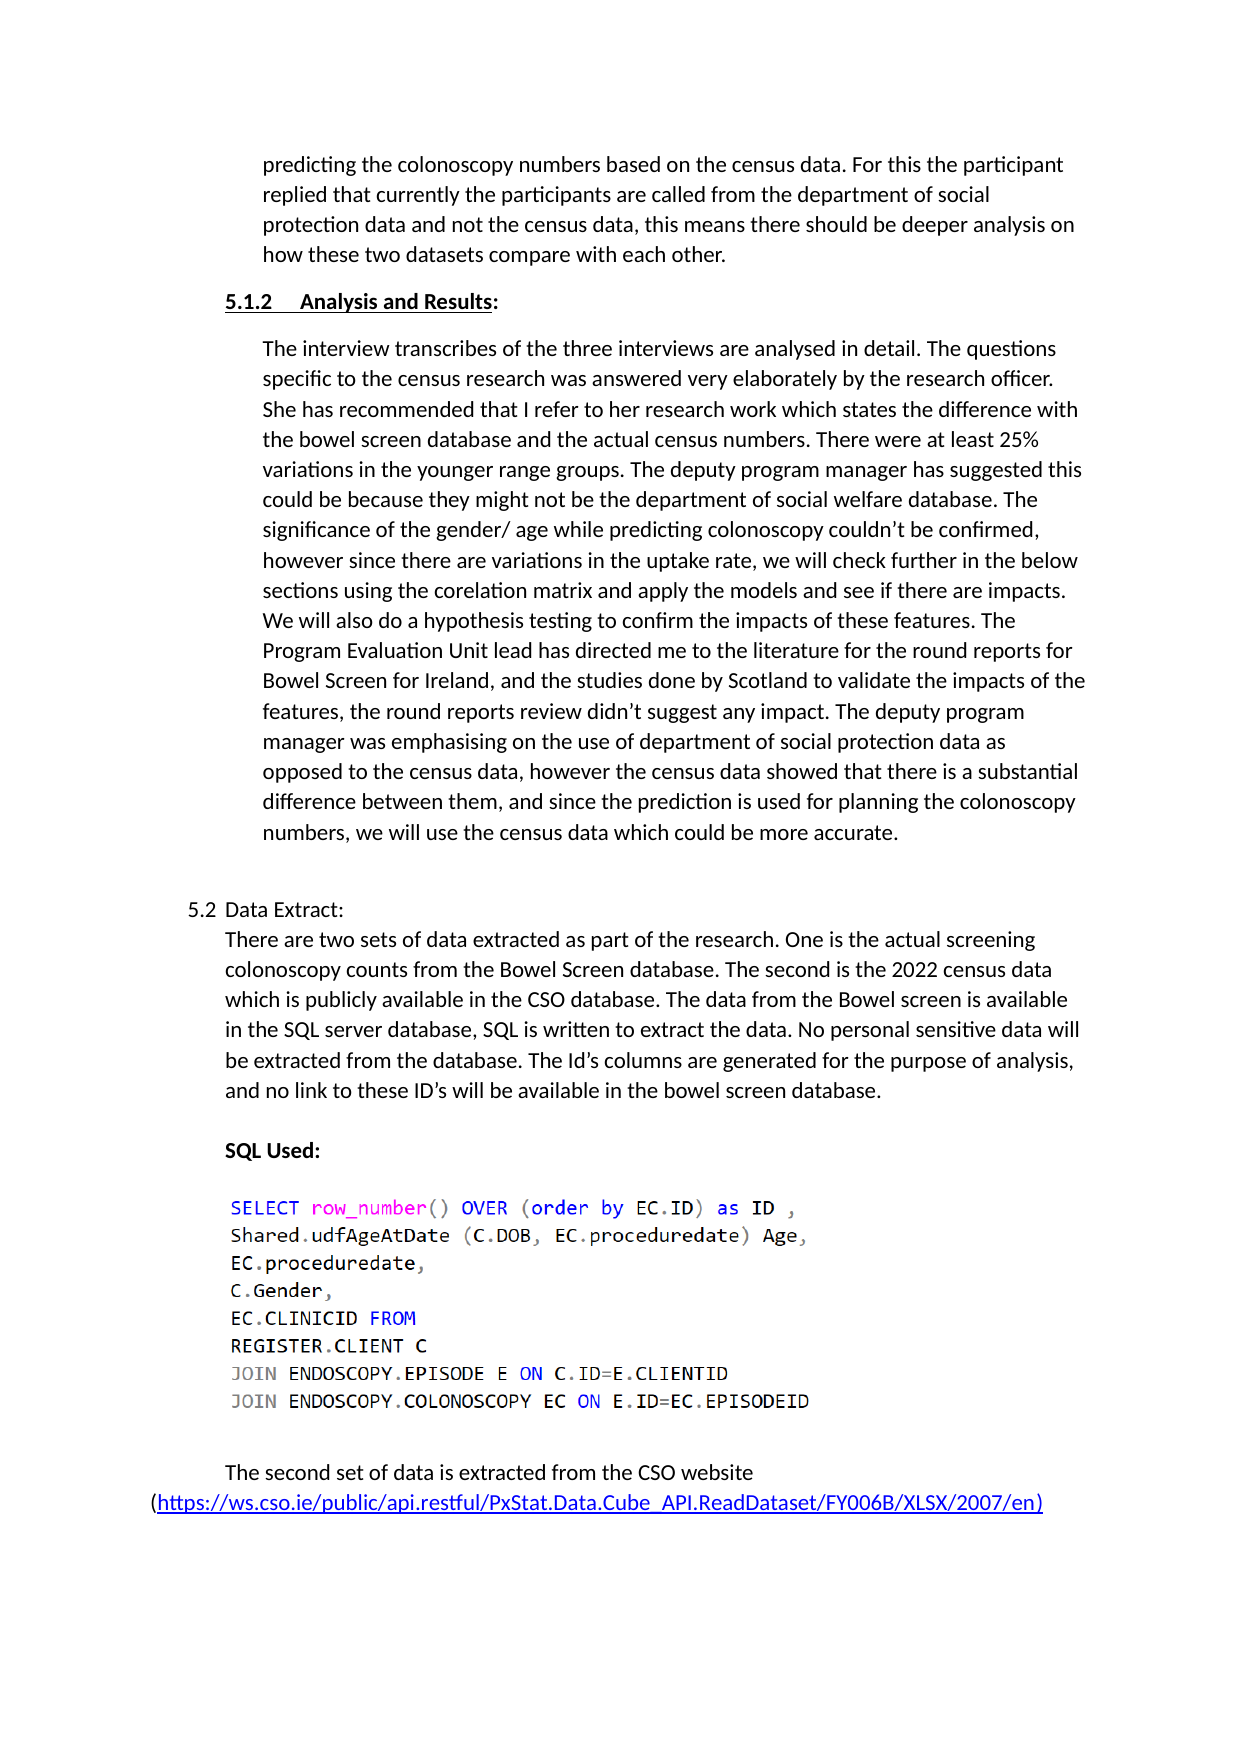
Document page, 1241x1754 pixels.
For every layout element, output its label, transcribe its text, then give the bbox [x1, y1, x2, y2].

text 5.1.2 Analysis and Results: [150, 287, 1090, 316]
picture [225, 1196, 884, 1409]
list There are two sets of data extracted as part of the research. One is the actual screening colonoscopy counts from the Bowel Screen database. The second is the 2022 census data which is publicly available in the CSO database. The data from the Bowel screen is available in the SQL server database, SQL is written to extract the data. No personal sensitive data will be extracted from the database. The Id’s columns are generated for the purpose of analysis, and no link to these ID’s will be available in the bowel screen database. [225, 925, 1090, 1104]
text The second set of data is extracted from the CSO website (https://ws.cso.ie/public/api.restful/PxStat.Data.Cube_API.ReadDataset/FY006B/XLSX/2007/en) [150, 1458, 1090, 1516]
text The interview transcribes of the three interviews are analysed in detail. The questions specific to the census research was answered very elaborately by the research officer. She has recommended that I refer to her research work which states the difference with the bowel screen database and the actual census numbers. There were at least 25% variations in the younger range groups. The deputy program manager has suggested this could be because they might not be the department of social welfare database. The significance of the gender/ age while predicting colonoscopy couldn’t be confirmed, however since there are variations in the uptake rate, we will check further in the below sections using the corelation matrix and apply the models and see if there are impacts. We will also do a hypothesis testing to confirm the impacts of these features. The Program Evaluation Unit lead has directed me to the literature for the round reports for Bowel Screen for Ireland, and the studies done by Scotland to validate the impacts of the features, the round reports review didn’t suggest any impact. The deputy program manager was emphasising on the use of department of social protection data as opposed to the census data, however the census data showed that there is a substantial difference between them, and since the prediction is used for planning the colonoscopy numbers, we will use the census data which could be more accurate. [262, 334, 1090, 846]
list SQL Used: [225, 1136, 1090, 1164]
list Data Extract: [187, 895, 1090, 923]
